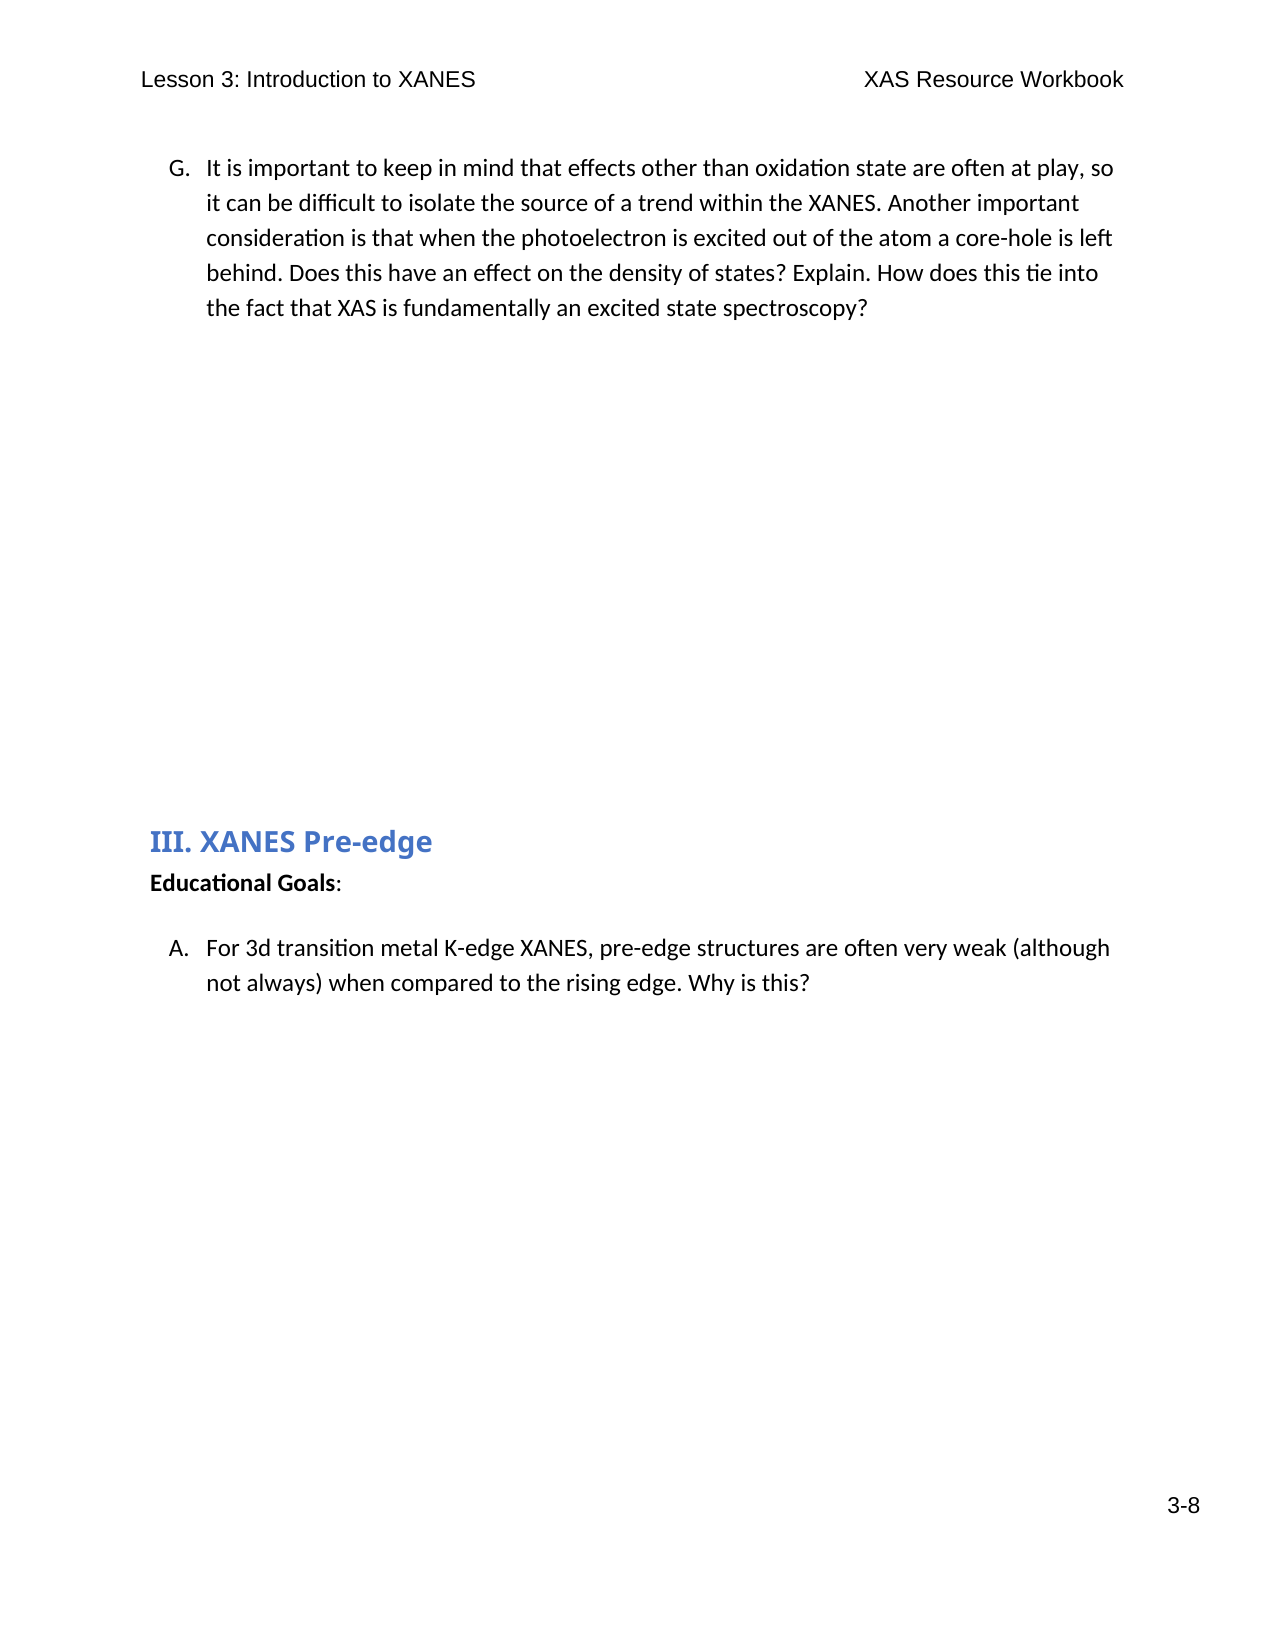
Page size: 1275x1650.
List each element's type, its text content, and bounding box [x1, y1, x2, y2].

text Educational Goals: [150, 867, 1200, 898]
subtitle III. XANES Pre-edge [150, 822, 1200, 861]
list It is important to keep in mind that effects other than oxidation state are often at play, so it can be difficult to isolate the source of a trend within the XANES. Another important consideration is that when the photoelectron is excited out of the atom a core-hole is left behind. Does this have an effect on the density of states? Explain. How does this tie into the fact that XAS is fundamentally an excited state spectroscopy? [169, 152, 1125, 323]
list For 3d transition metal K-edge XANES, pre-edge structures are often very weak (although not always) when compared to the rising edge. Why is this? [169, 932, 1125, 998]
